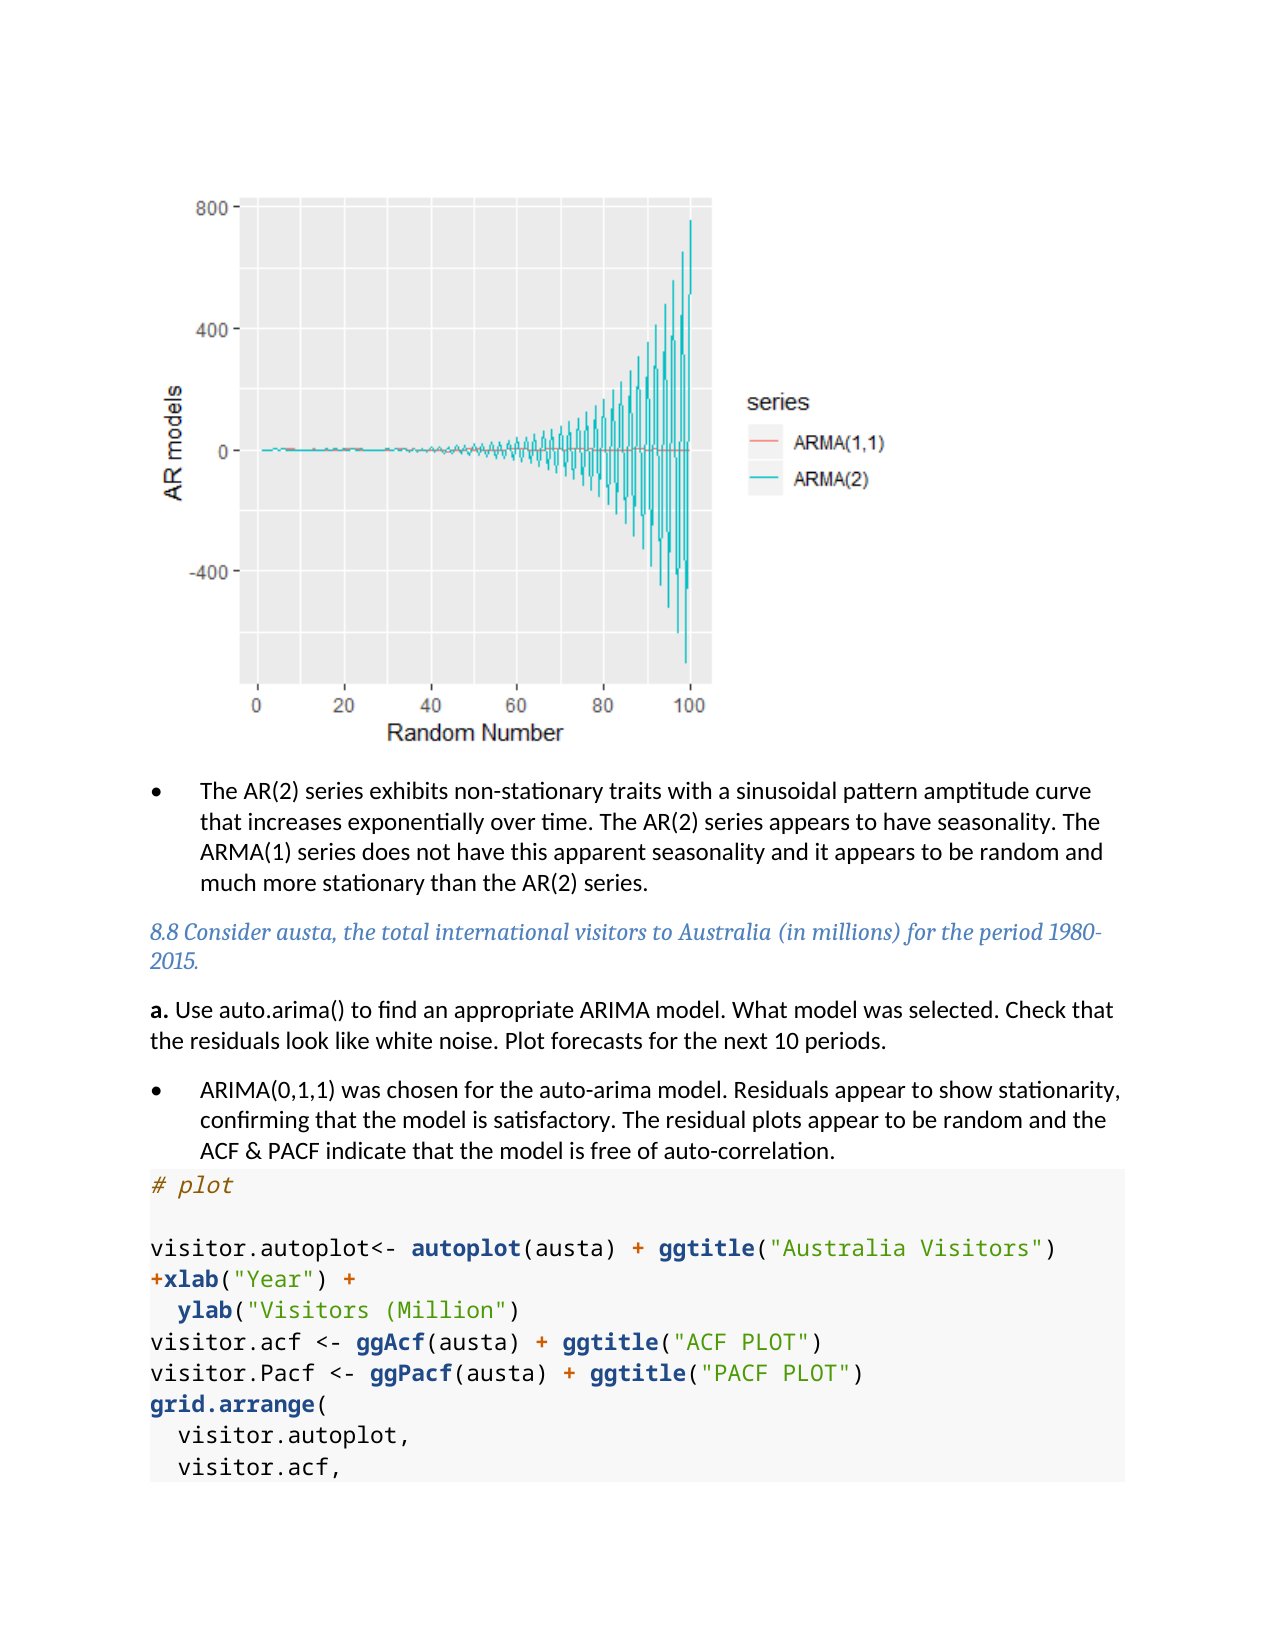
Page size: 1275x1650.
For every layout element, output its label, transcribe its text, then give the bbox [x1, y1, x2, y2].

list ARIMA(0,1,1) was chosen for the auto-arima model. Residuals appear to show stationarity, confirming that the model is satisfactory. The residual plots appear to be random and the ACF & PACF indicate that the model is free of auto-correlation. [150, 1074, 1125, 1166]
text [150, 1169, 1125, 1482]
picture [150, 150, 908, 757]
list The AR(2) series exhibits non-stationary traits with a sinusoidal pattern amptitude curve that increases exponentially over time. The AR(2) series appears to have seasonality. The ARMA(1) series does not have this apparent seasonality and it appears to be random and much more stationary than the AR(2) series. [150, 775, 1125, 897]
text a. Use auto.arima() to find an appropriate ARIMA model. What model was selected. Check that the residuals look like white noise. Plot forecasts for the next 10 periods. [150, 994, 1125, 1055]
subtitle 8.8 Consider austa, the total international visitors to Australia (in millions) for the period 1980-2015. [150, 918, 1125, 976]
